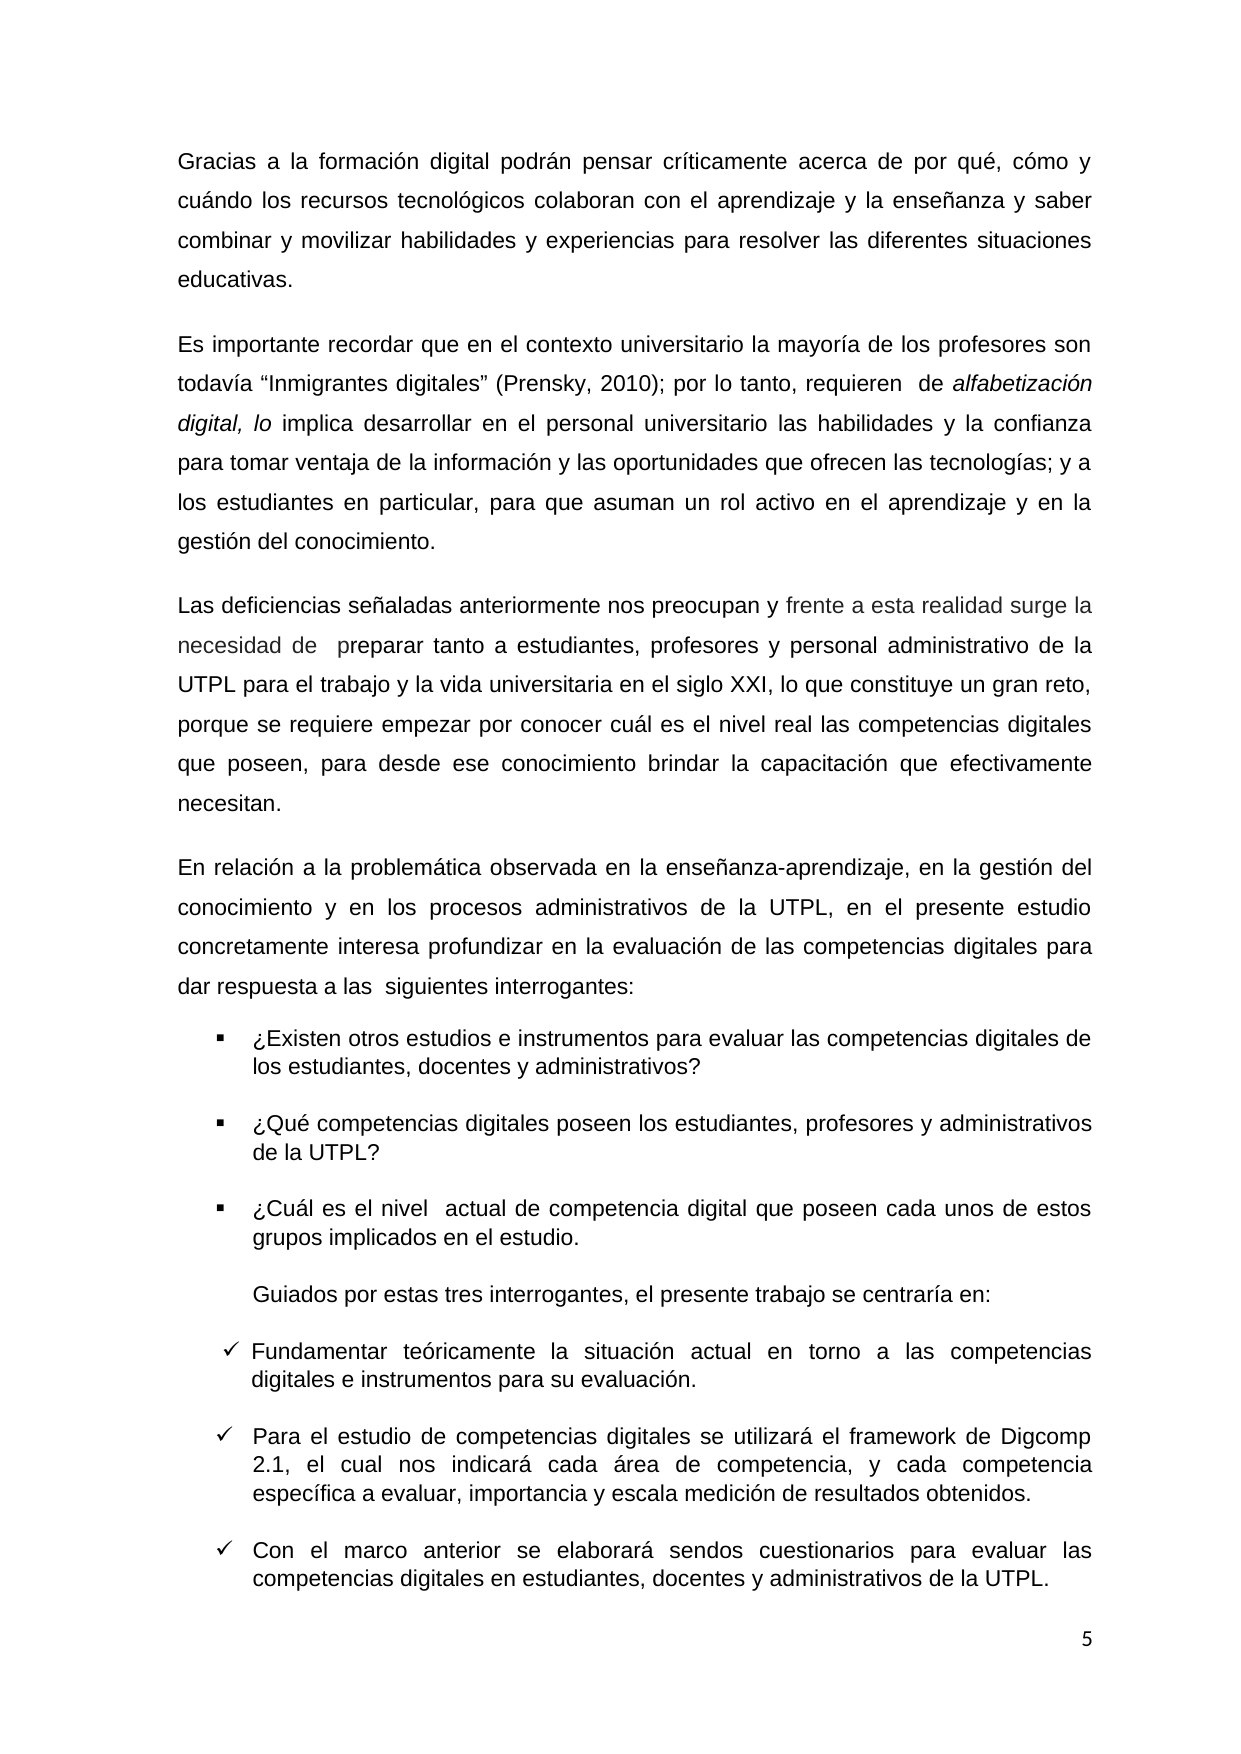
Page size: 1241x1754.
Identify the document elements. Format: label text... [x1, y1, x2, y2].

list ¿Cuál es el nivel actual de competencia digital que poseen cada unos de estos grupos implicados en el estudio. [215, 1195, 1092, 1250]
list Con el marco anterior se elaborará sendos cuestionarios para evaluar las competencias digitales en estudiantes, docentes y administrativos de la UTPL. [215, 1537, 1092, 1591]
list ¿Qué competencias digitales poseen los estudiantes, profesores y administrativos de la UTPL? [215, 1110, 1092, 1165]
list ¿Existen otros estudios e instrumentos para evaluar las competencias digitales de los estudiantes, docentes y administrativos? [215, 1025, 1092, 1079]
text Es importante recordar que en el contexto universitario la mayoría de los profesores son todavía “Inmigrantes digitales” (Prensky, 2010); por lo tanto, requieren de alfabetización digital, lo implica desarrollar en el personal universitario las habilidades y la confianza para tomar ventaja de la información y las oportunidades que ofrecen las tecnologías; y a los estudiantes en particular, para que asuman un rol activo en el aprendizaje y en la gestión del conocimiento. [177, 331, 1092, 554]
list Guiados por estas tres interrogantes, el presente trabajo se centraría en: [252, 1281, 1092, 1307]
text Gracias a la formación digital podrán pensar críticamente acerca de por qué, cómo y cuándo los recursos tecnológicos colaboran con el aprendizaje y la enseñanza y saber combinar y movilizar habilidades y experiencias para resolver las diferentes situaciones educativas. [177, 148, 1092, 292]
list Fundamentar teóricamente la situación actual en torno a las competencias digitales e instrumentos para su evaluación. [222, 1338, 1092, 1392]
text En relación a la problemática observada en la enseñanza-aprendizaje, en la gestión del conocimiento y en los procesos administrativos de la UTPL, en el presente estudio concretamente interesa profundizar en la evaluación de las competencias digitales para dar respuesta a las siguientes interrogantes: [177, 854, 1092, 999]
text Las deficiencias señaladas anteriormente nos preocupan y frente a esta realidad surge la necesidad de preparar tanto a estudiantes, profesores y personal administrativo de la UTPL para el trabajo y la vida universitaria en el siglo XXI, lo que constituye un gran reto, porque se requiere empezar por conocer cuál es el nivel real las competencias digitales que poseen, para desde ese conocimiento brindar la capacitación que efectivamente necesitan. [177, 592, 1092, 816]
list Para el estudio de competencias digitales se utilizará el framework de Digcomp 2.1, el cual nos indicará cada área de competencia, y cada competencia específica a evaluar, importancia y escala medición de resultados obtenidos. [215, 1423, 1092, 1506]
